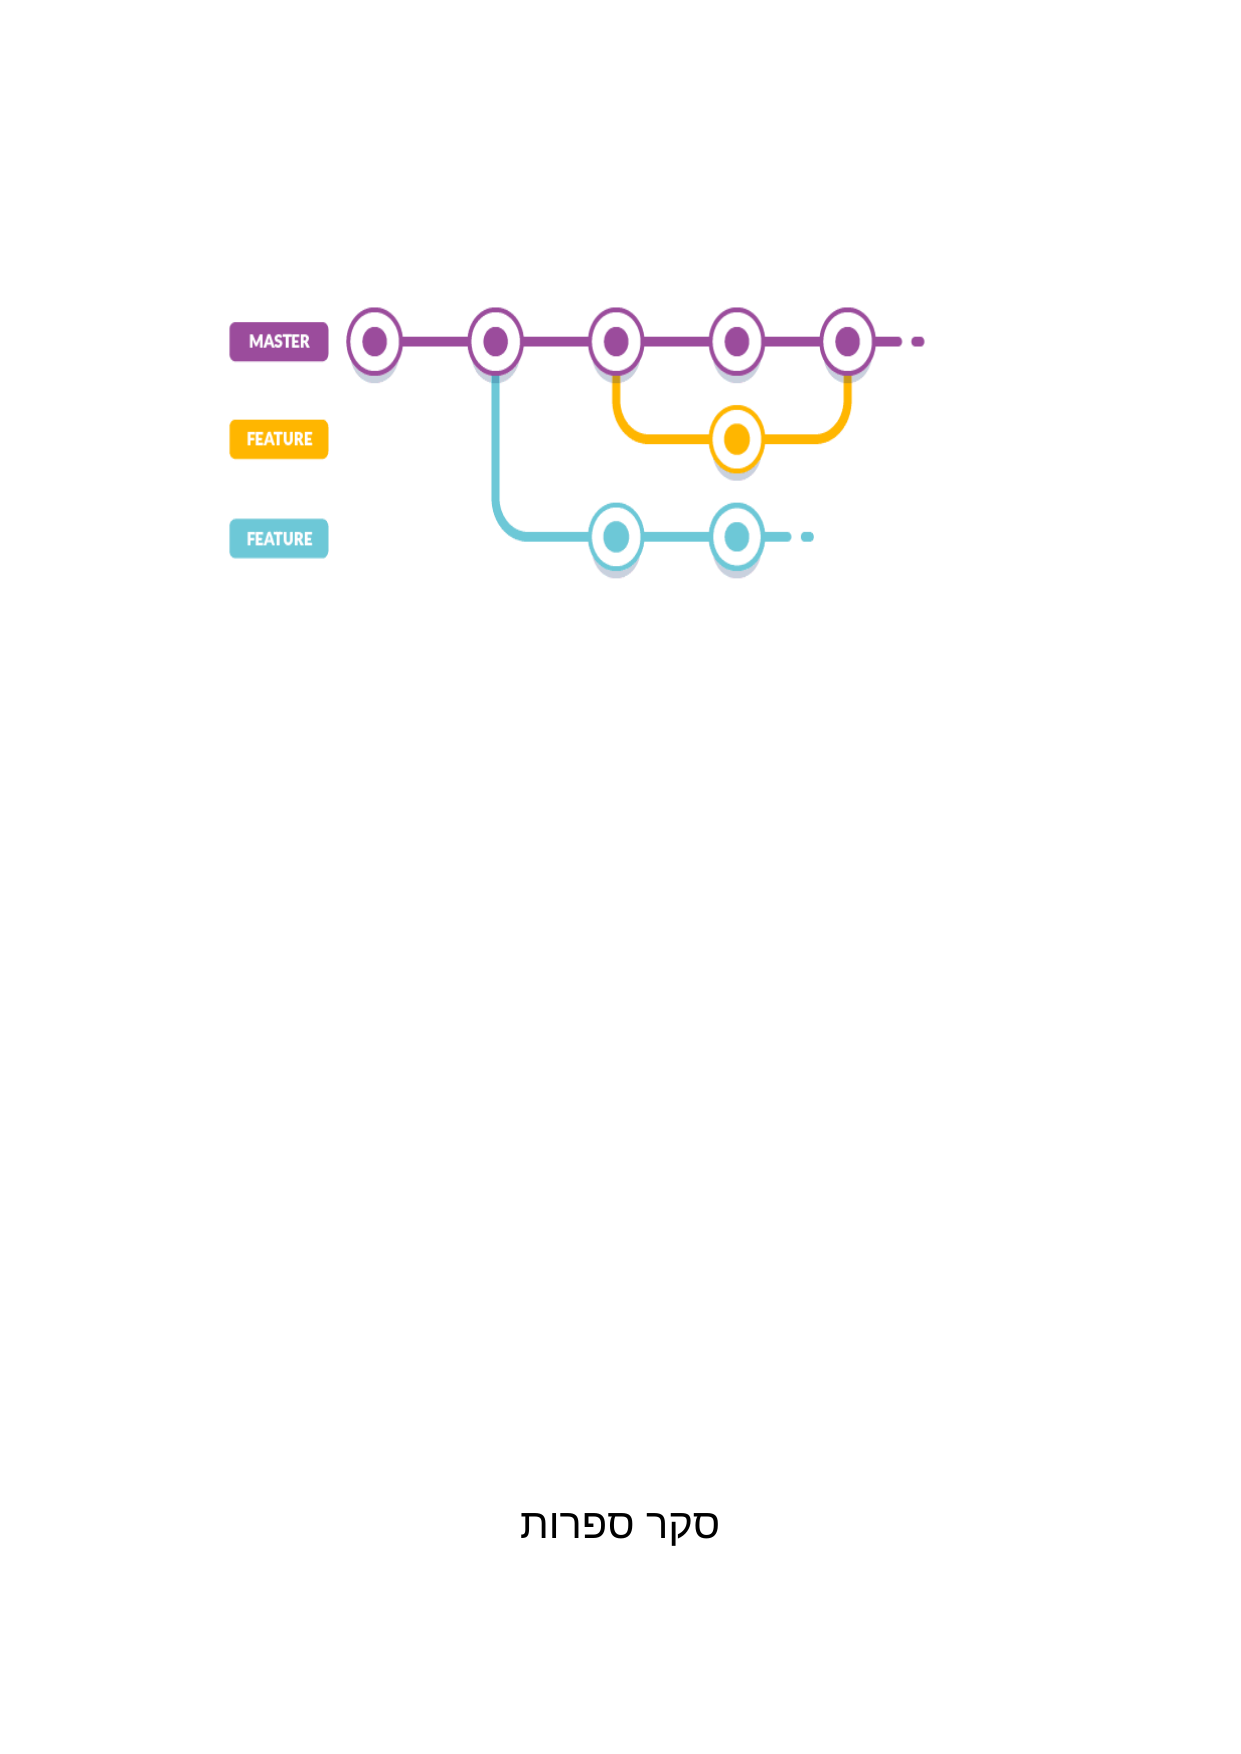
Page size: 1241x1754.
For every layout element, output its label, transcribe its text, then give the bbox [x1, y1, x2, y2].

text סקר ספרות [187, 1500, 1053, 1578]
picture [172, 200, 978, 687]
